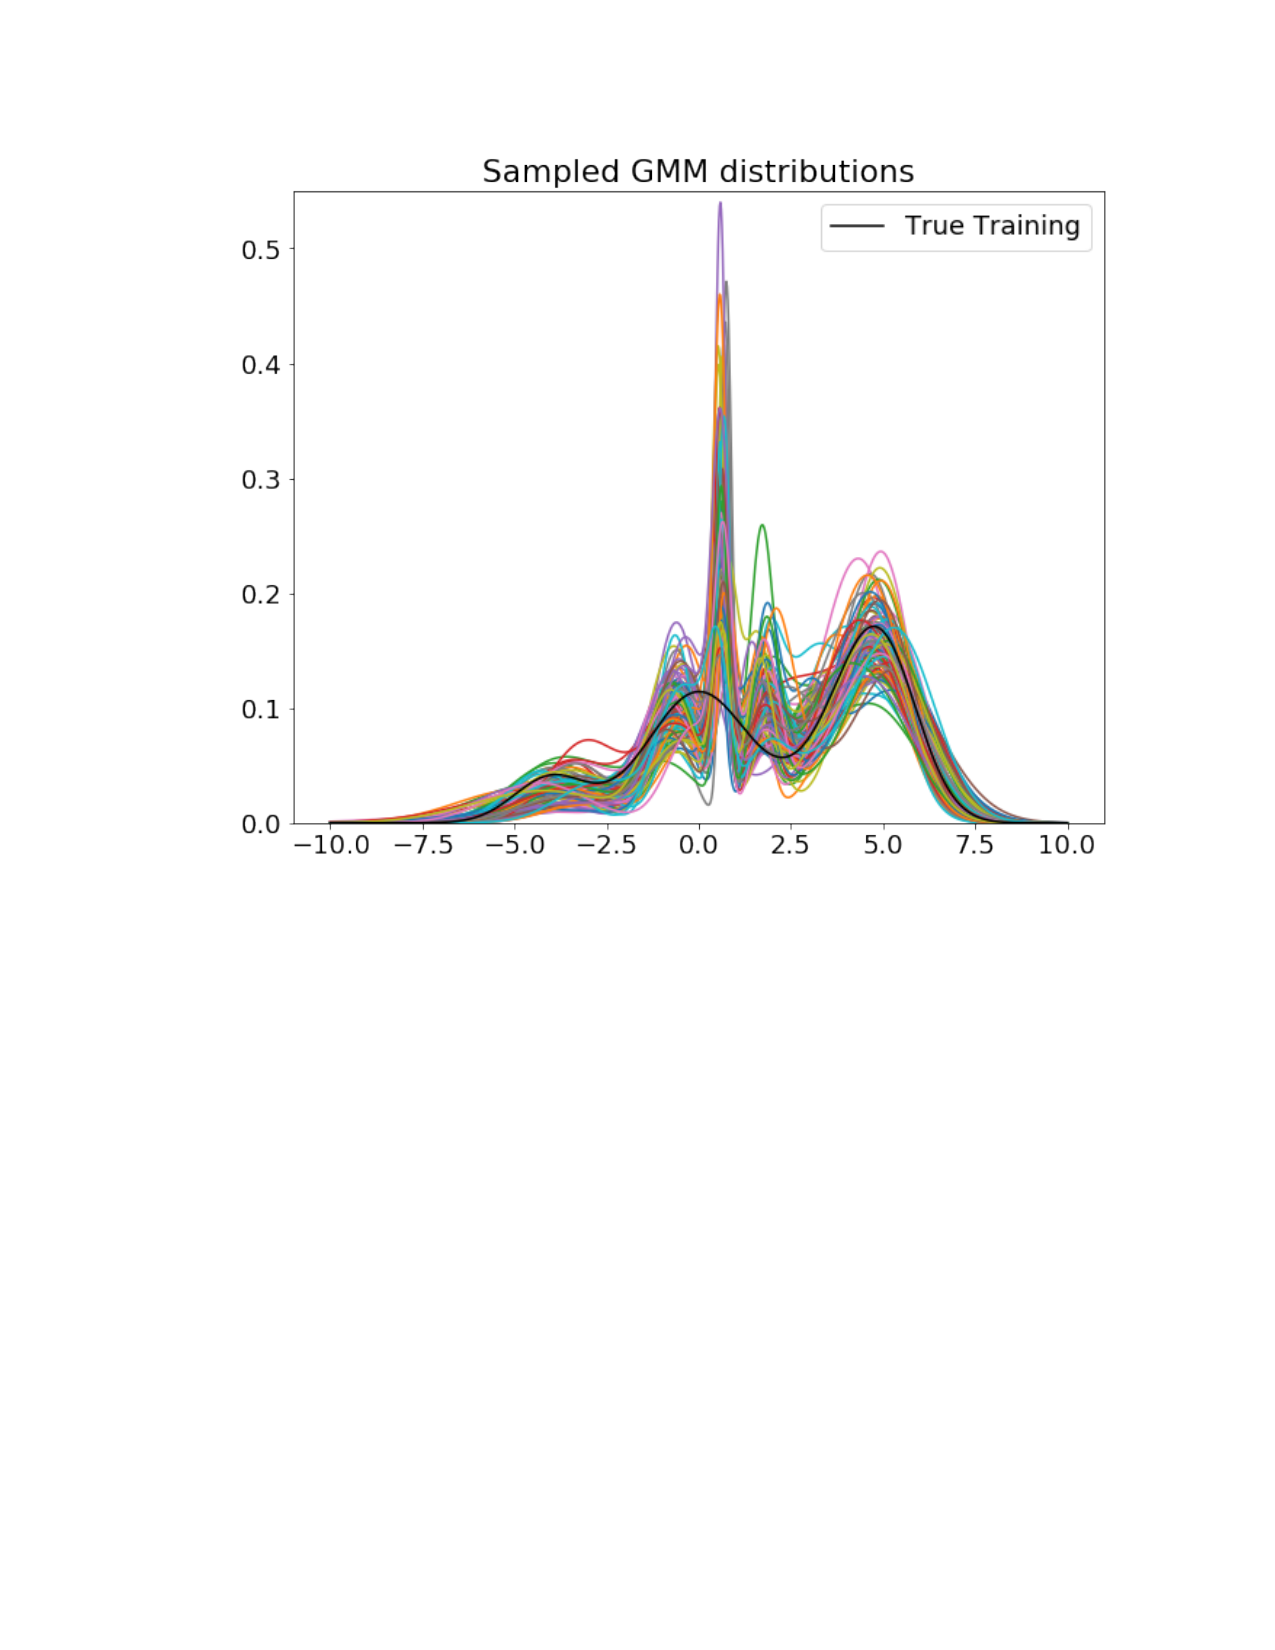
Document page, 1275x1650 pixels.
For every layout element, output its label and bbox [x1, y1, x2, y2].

picture [231, 150, 1119, 870]
